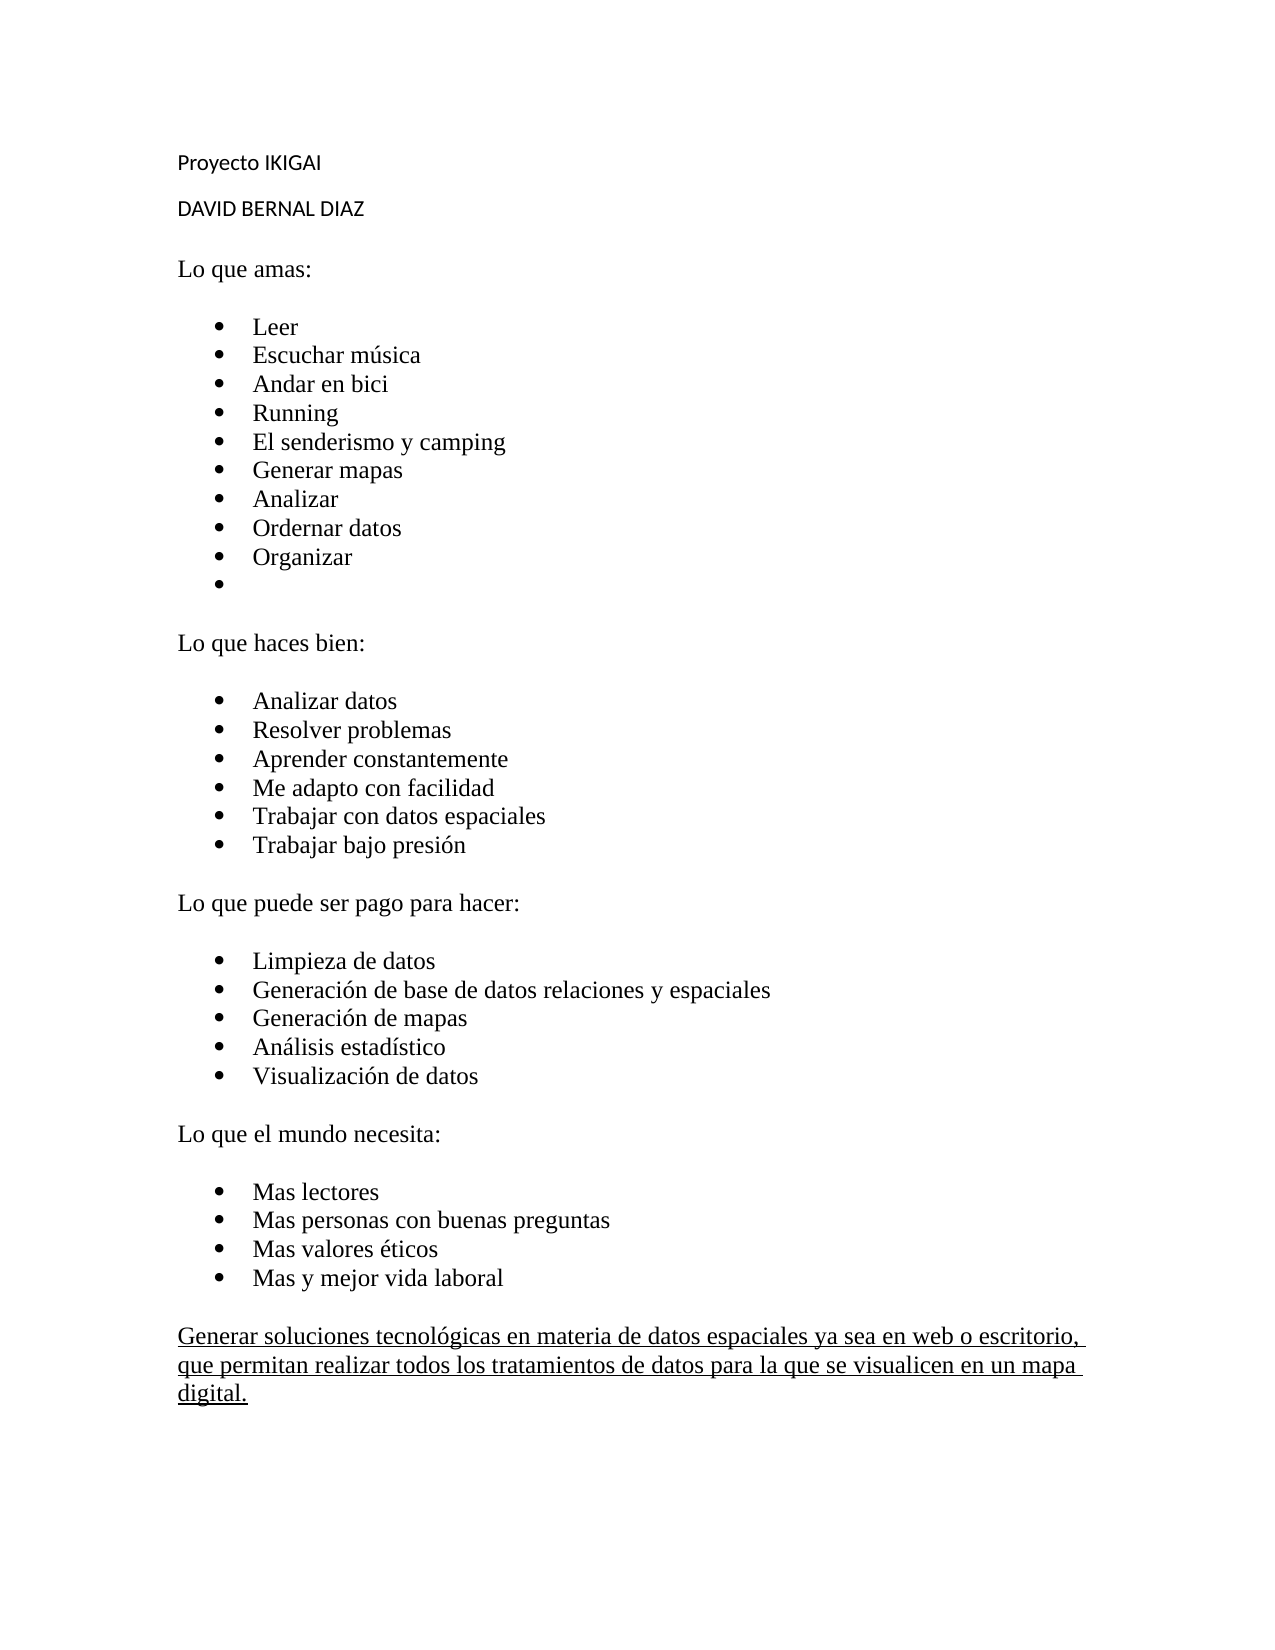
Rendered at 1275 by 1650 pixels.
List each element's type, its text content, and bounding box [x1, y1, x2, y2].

text Lo que puede ser pago para hacer: [177, 888, 1098, 917]
list Running [215, 398, 1098, 427]
list Escuchar música [215, 341, 1098, 369]
list Leer [215, 312, 1098, 341]
list Resolver problemas [215, 715, 1098, 744]
list Generación de base de datos relaciones y espaciales [215, 975, 1098, 1003]
list Generar mapas [215, 456, 1098, 484]
list Trabajar con datos espaciales [215, 801, 1098, 830]
list Mas personas con buenas preguntas [215, 1206, 1098, 1234]
text Lo que el mundo necesita: [177, 1119, 1098, 1148]
list Generación de mapas [215, 1003, 1098, 1032]
text Lo que amas: [177, 254, 1098, 283]
text Generar soluciones tecnológicas en materia de datos espaciales ya sea en web o escritorio, que permitan realizar todos los tratamientos de datos para la que se visualicen en un mapa digital. [177, 1321, 1098, 1407]
list El senderismo y camping [215, 427, 1098, 456]
list Me adapto con facilidad [215, 773, 1098, 801]
list Análisis estadístico [215, 1032, 1098, 1061]
list Mas valores éticos [215, 1234, 1098, 1263]
list Mas lectores [215, 1177, 1098, 1206]
list Ordernar datos [215, 513, 1098, 542]
list Organizar [215, 542, 1098, 571]
list Limpieza de datos [215, 946, 1098, 975]
list Analizar [215, 484, 1098, 513]
text DAVID BERNAL DIAZ [177, 194, 1098, 222]
list Visualización de datos [215, 1061, 1098, 1090]
text Lo que haces bien: [177, 628, 1098, 657]
text Proyecto IKIGAI [177, 148, 1098, 176]
list Andar en bici [215, 369, 1098, 398]
list Mas y mejor vida laboral [215, 1263, 1098, 1292]
list Trabajar bajo presión [215, 830, 1098, 859]
list Aprender constantemente [215, 744, 1098, 773]
list Analizar datos [215, 686, 1098, 715]
